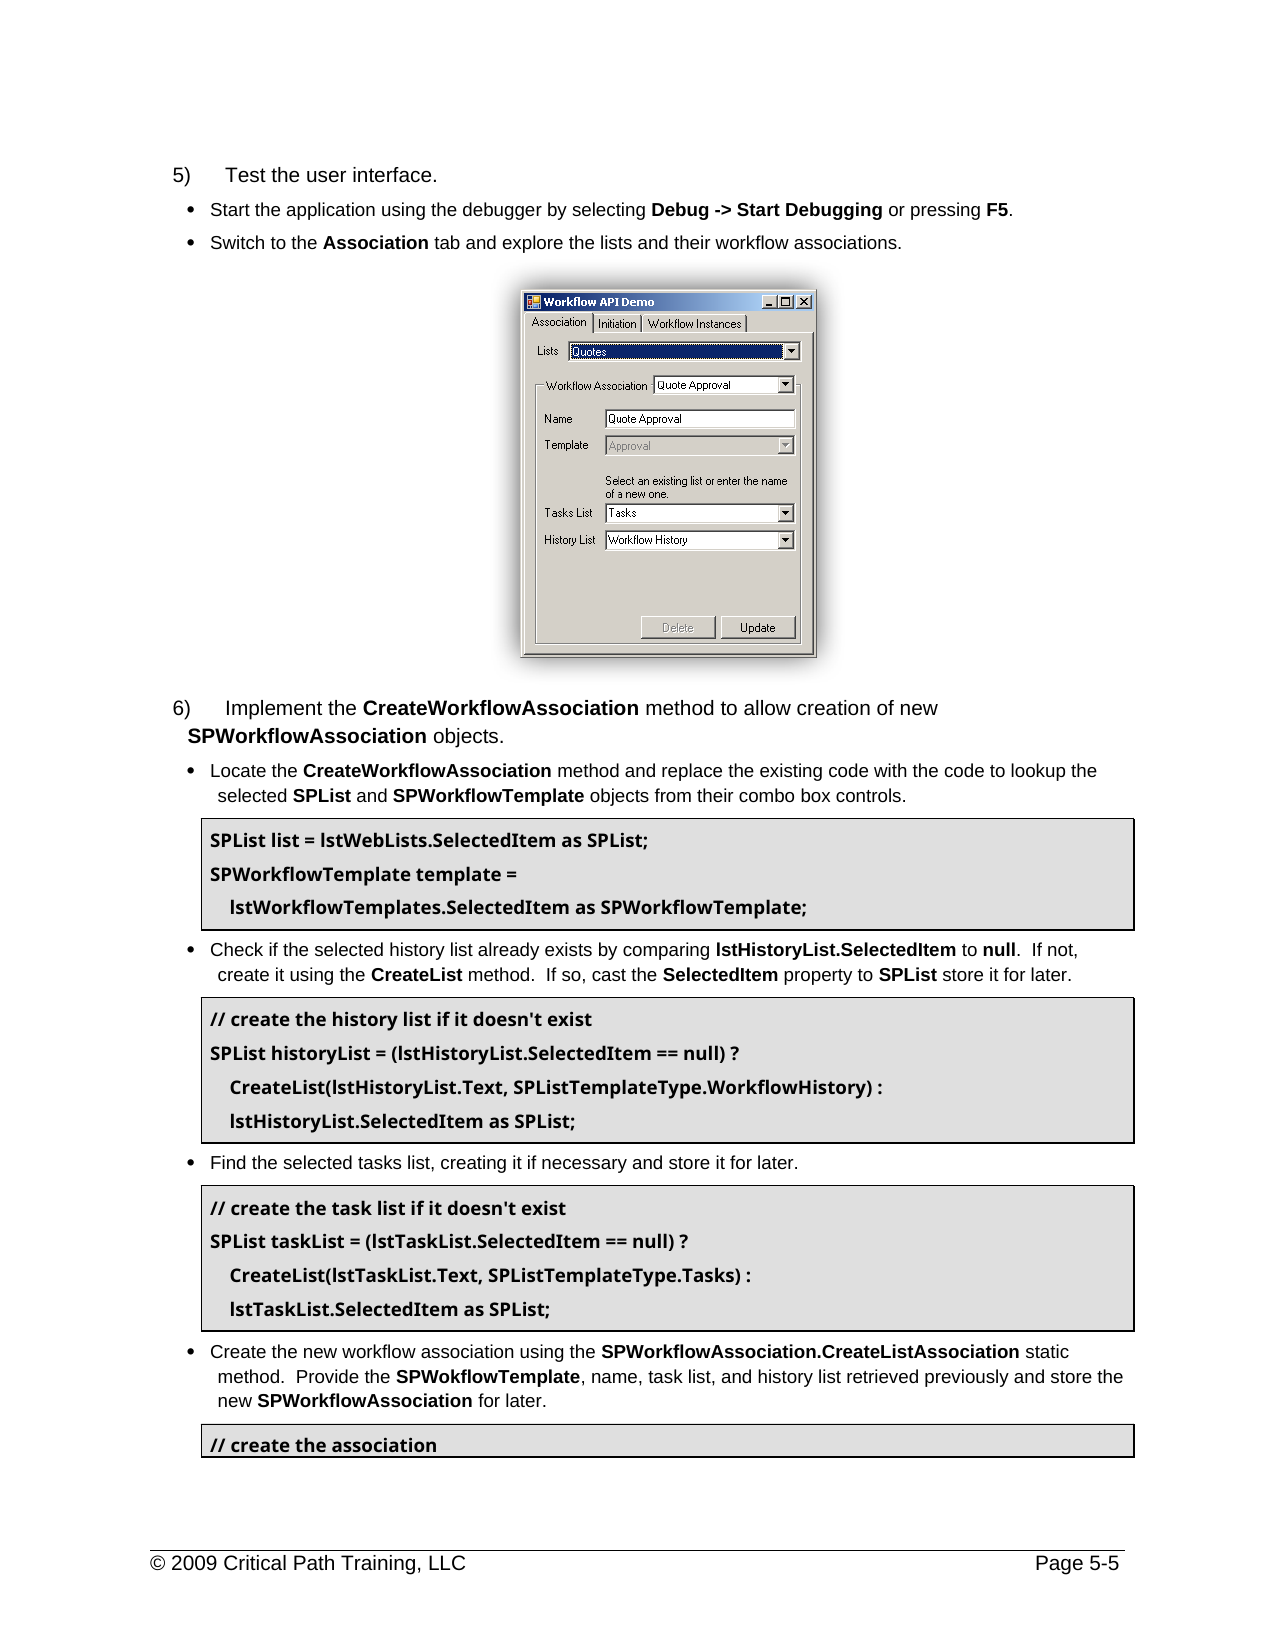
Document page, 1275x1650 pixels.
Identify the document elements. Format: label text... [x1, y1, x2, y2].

subtitle Check if the selected history list already exists by comparing lstHistoryList.SelectedItem to null. If not, create it using the CreateList method. If so, cast the SelectedItem property to SPList store it for later. [187, 939, 1125, 985]
text // create the history list if it doesn't exist [202, 998, 1133, 1031]
text CreateList(lstHistoryList.Text, SPListTemplateType.WorkflowHistory) : [202, 1065, 1133, 1098]
text SPList taskList = (lstTaskList.SelectedItem == null) ? [202, 1219, 1133, 1253]
text SPList historyList = (lstHistoryList.SelectedItem == null) ? [202, 1031, 1133, 1065]
text // create the task list if it doesn't exist [202, 1186, 1133, 1219]
text lstWorkflowTemplates.SelectedItem as SPWorkflowTemplate; [202, 885, 1133, 929]
subtitle Switch to the Association tab and explore the lists and their workflow associations. [187, 232, 1125, 253]
subtitle Start the application using the debugger by selecting Debug -> Start Debugging or pressing F5. [187, 198, 1125, 220]
text lstTaskList.SelectedItem as SPList; [202, 1287, 1133, 1330]
subtitle Implement the CreateWorkflowAssociation method to allow creation of new SPWorkflowAssociation objects. [172, 696, 1125, 748]
text SPList list = lstWebLists.SelectedItem as SPList; [202, 819, 1133, 851]
subtitle Test the user interface. [172, 162, 1125, 186]
picture [520, 289, 817, 658]
subtitle Locate the CreateWorkflowAssociation method and replace the existing code with the code to lookup the selected SPList and SPWorkflowTemplate objects from their combo box controls. [187, 759, 1125, 806]
text // create the association [202, 1425, 1133, 1456]
text SPWorkflowTemplate template = [202, 851, 1133, 885]
text CreateList(lstTaskList.Text, SPListTemplateType.Tasks) : [202, 1253, 1133, 1287]
text lstHistoryList.SelectedItem as SPList; [202, 1098, 1133, 1142]
subtitle Find the selected tasks list, creating it if necessary and store it for later. [187, 1152, 1125, 1174]
subtitle Create the new workflow association using the SPWorkflowAssociation.CreateListAssociation static method. Provide the SPWokflowTemplate, name, task list, and history list retrieved previously and store the new SPWorkflowAssociation for later. [187, 1341, 1125, 1412]
